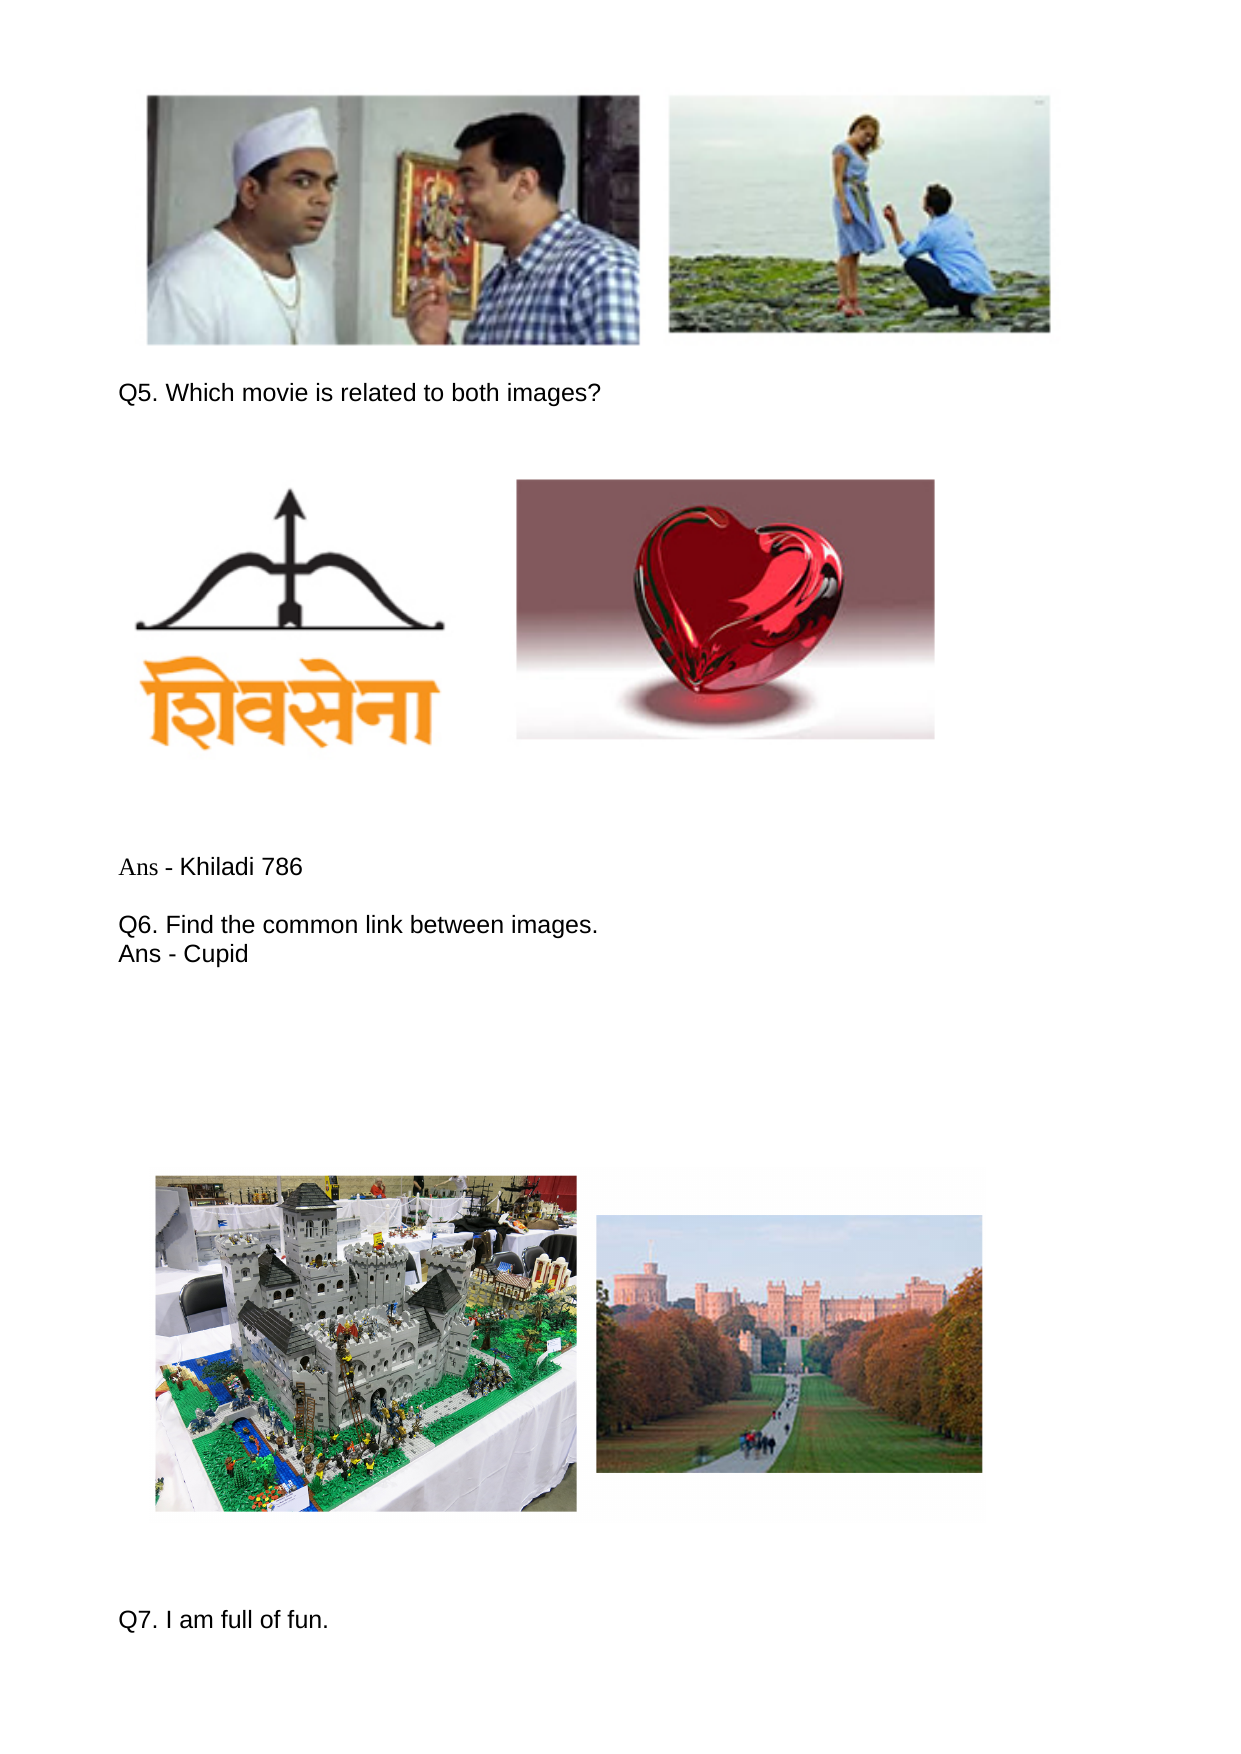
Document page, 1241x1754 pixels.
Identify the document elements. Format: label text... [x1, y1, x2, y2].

picture [117, 455, 978, 799]
picture [148, 1167, 986, 1523]
picture [134, 85, 1068, 353]
text Q6. Find the common link between images. [118, 910, 1122, 938]
text Ans - Cupid [118, 938, 1122, 967]
text Q7. I am full of fun. [118, 1605, 1122, 1634]
text Ans - Khiladi 786 [118, 852, 1122, 881]
